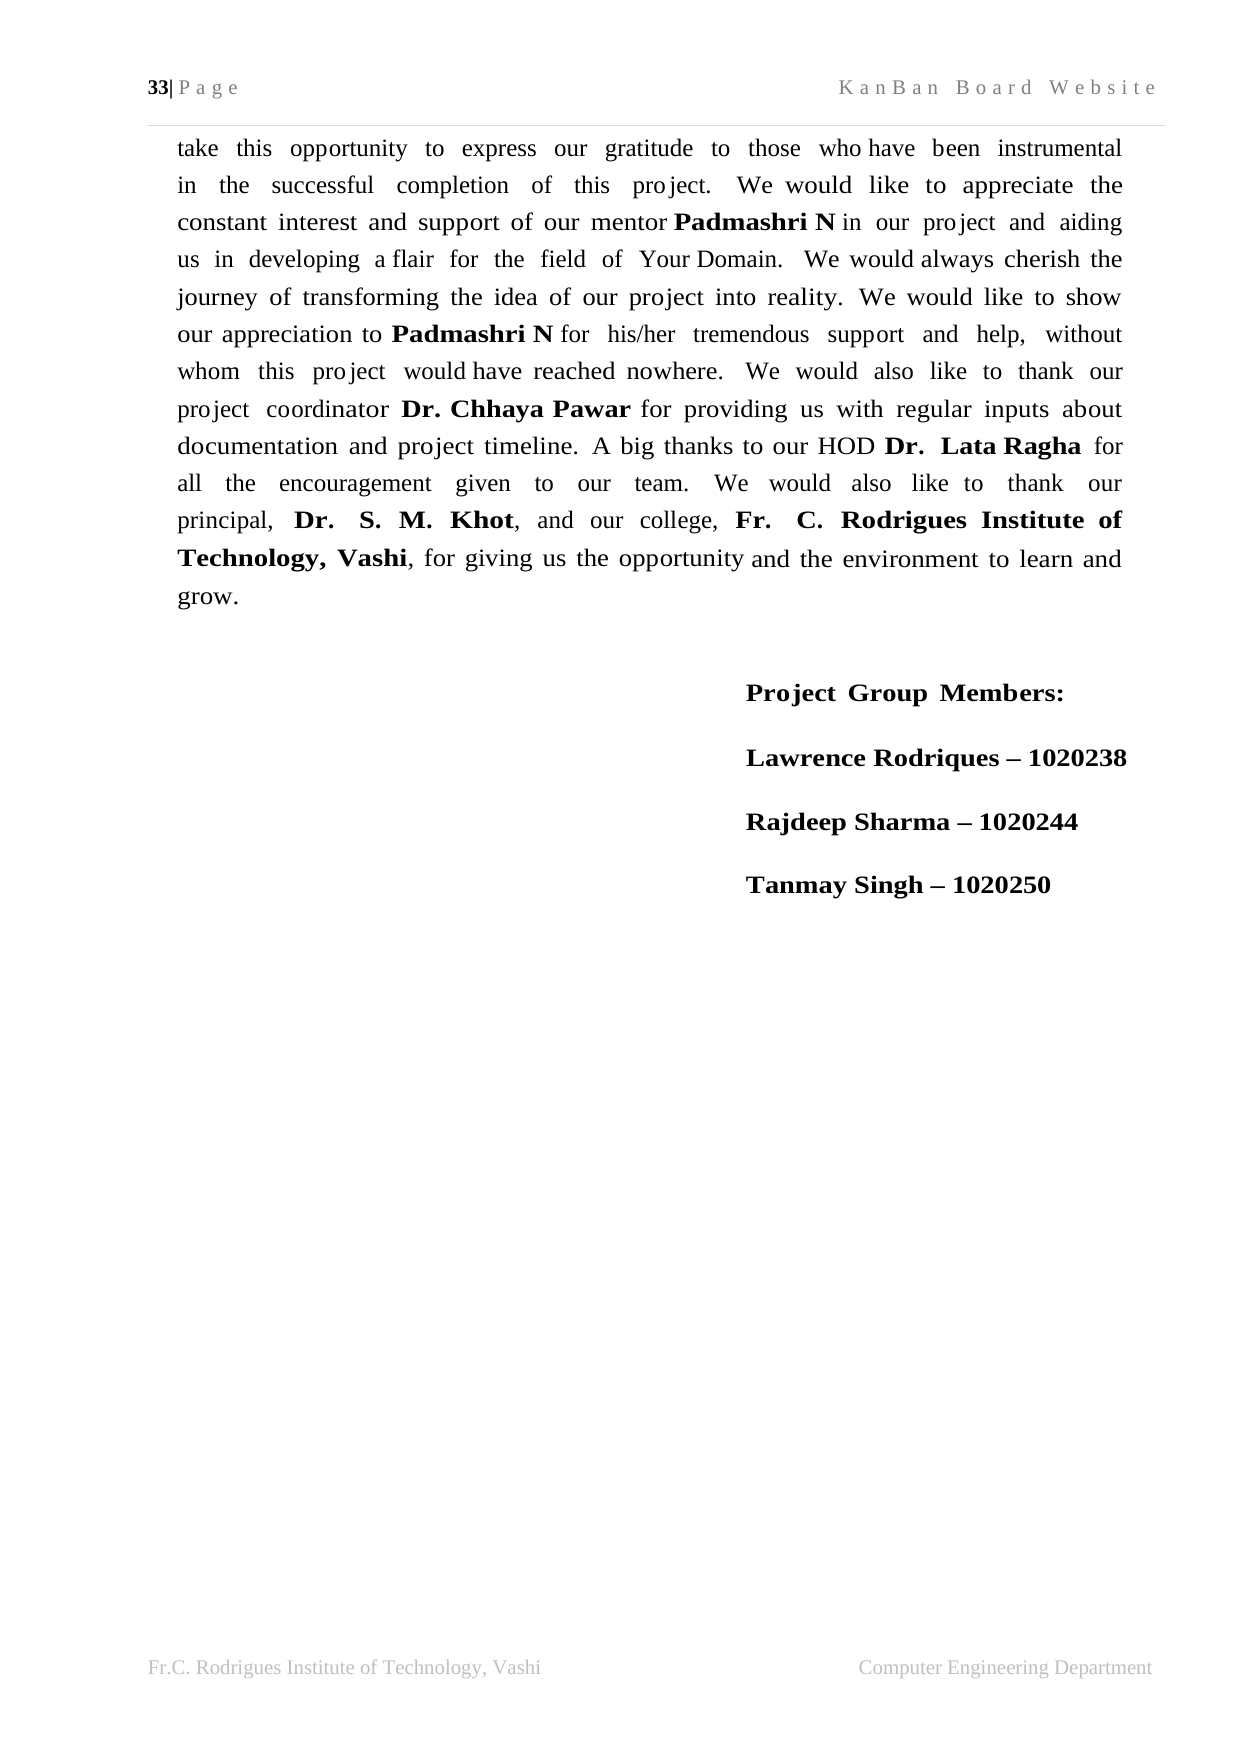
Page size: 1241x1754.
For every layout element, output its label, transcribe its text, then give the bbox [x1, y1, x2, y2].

text Tanmay Singh – 1020250 [148, 867, 1165, 900]
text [177, 126, 1123, 611]
text Rajdeep Sharma – 1020244 [148, 804, 1165, 837]
text Project Group Members: Lawrence Rodriques – 1020238 [148, 675, 1165, 773]
